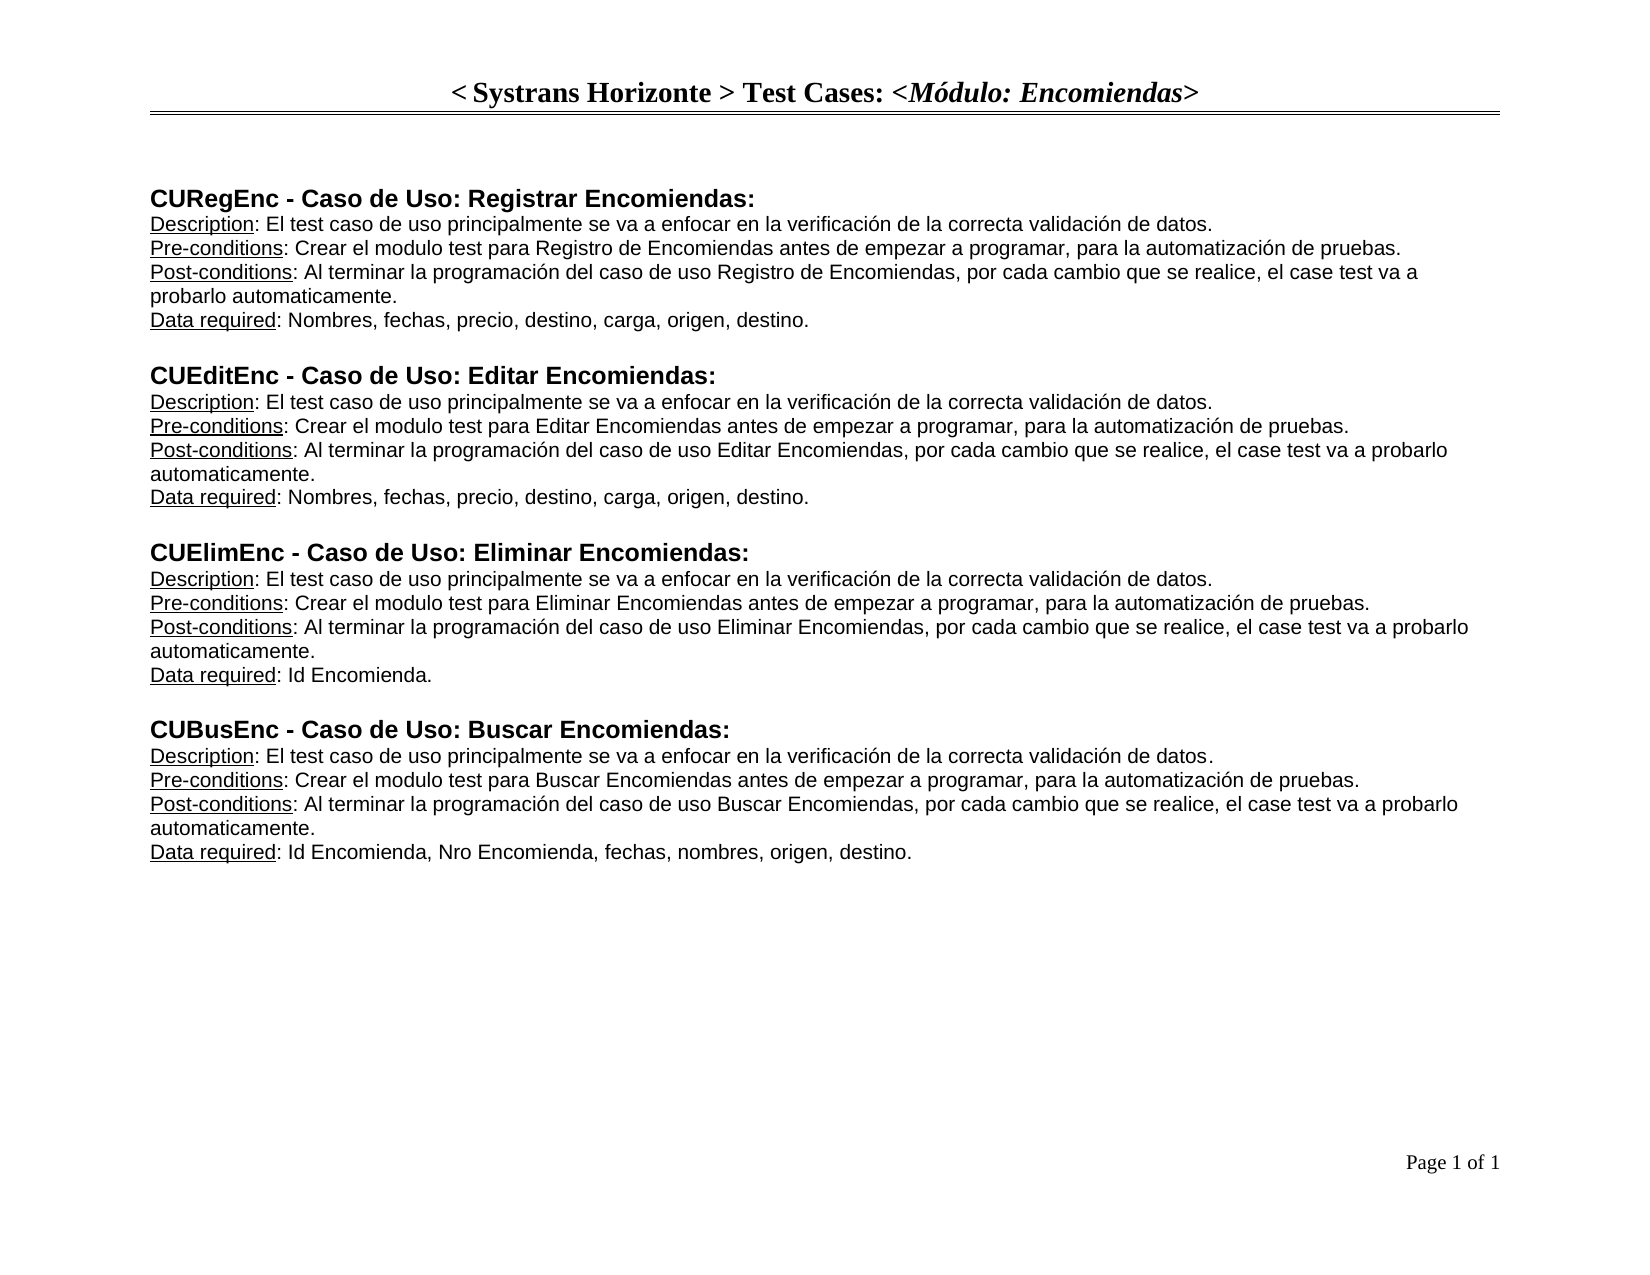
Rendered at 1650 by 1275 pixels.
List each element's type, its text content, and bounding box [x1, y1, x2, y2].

text Description: El test caso de uso principalmente se va a enfocar en la verificación de la correcta validación de datos. [150, 389, 1500, 413]
text Post-conditions: Al terminar la programación del caso de uso Registro de Encomiendas, por cada cambio que se realice, el case test va a probarlo automaticamente. [150, 260, 1500, 308]
text Description: El test caso de uso principalmente se va a enfocar en la verificación de la correcta validación de datos. [150, 212, 1500, 236]
text Data required: Id Encomienda. [150, 663, 1500, 687]
text Data required: Nombres, fechas, precio, destino, carga, origen, destino. [150, 308, 1500, 332]
text Post-conditions: Al terminar la programación del caso de uso Eliminar Encomiendas, por cada cambio que se realice, el case test va a probarlo automaticamente. [150, 615, 1500, 663]
text CUBusEnc - Caso de Uso: Buscar Encomiendas: [150, 715, 1500, 744]
text CUElimEnc - Caso de Uso: Eliminar Encomiendas: [150, 538, 1500, 567]
text Post-conditions: Al terminar la programación del caso de uso Buscar Encomiendas, por cada cambio que se realice, el case test va a probarlo automaticamente. [150, 792, 1500, 840]
text Description: El test caso de uso principalmente se va a enfocar en la verificación de la correcta validación de datos. [150, 567, 1500, 591]
text Description: El test caso de uso principalmente se va a enfocar en la verificación de la correcta validación de datos. [150, 744, 1500, 768]
text Pre-conditions: Crear el modulo test para Editar Encomiendas antes de empezar a programar, para la automatización de pruebas. [150, 413, 1500, 437]
text Pre-conditions: Crear el modulo test para Buscar Encomiendas antes de empezar a programar, para la automatización de pruebas. [150, 768, 1500, 792]
text Data required: Id Encomienda, Nro Encomienda, fechas, nombres, origen, destino. [150, 840, 1500, 864]
text CUEditEnc - Caso de Uso: Editar Encomiendas: [150, 361, 1500, 389]
text Pre-conditions: Crear el modulo test para Eliminar Encomiendas antes de empezar a programar, para la automatización de pruebas. [150, 591, 1500, 615]
text Data required: Nombres, fechas, precio, destino, carga, origen, destino. [150, 485, 1500, 509]
text Post-conditions: Al terminar la programación del caso de uso Editar Encomiendas, por cada cambio que se realice, el case test va a probarlo automaticamente. [150, 437, 1500, 485]
text Pre-conditions: Crear el modulo test para Registro de Encomiendas antes de empezar a programar, para la automatización de pruebas. [150, 236, 1500, 260]
text CURegEnc - Caso de Uso: Registrar Encomiendas: [150, 183, 1500, 212]
